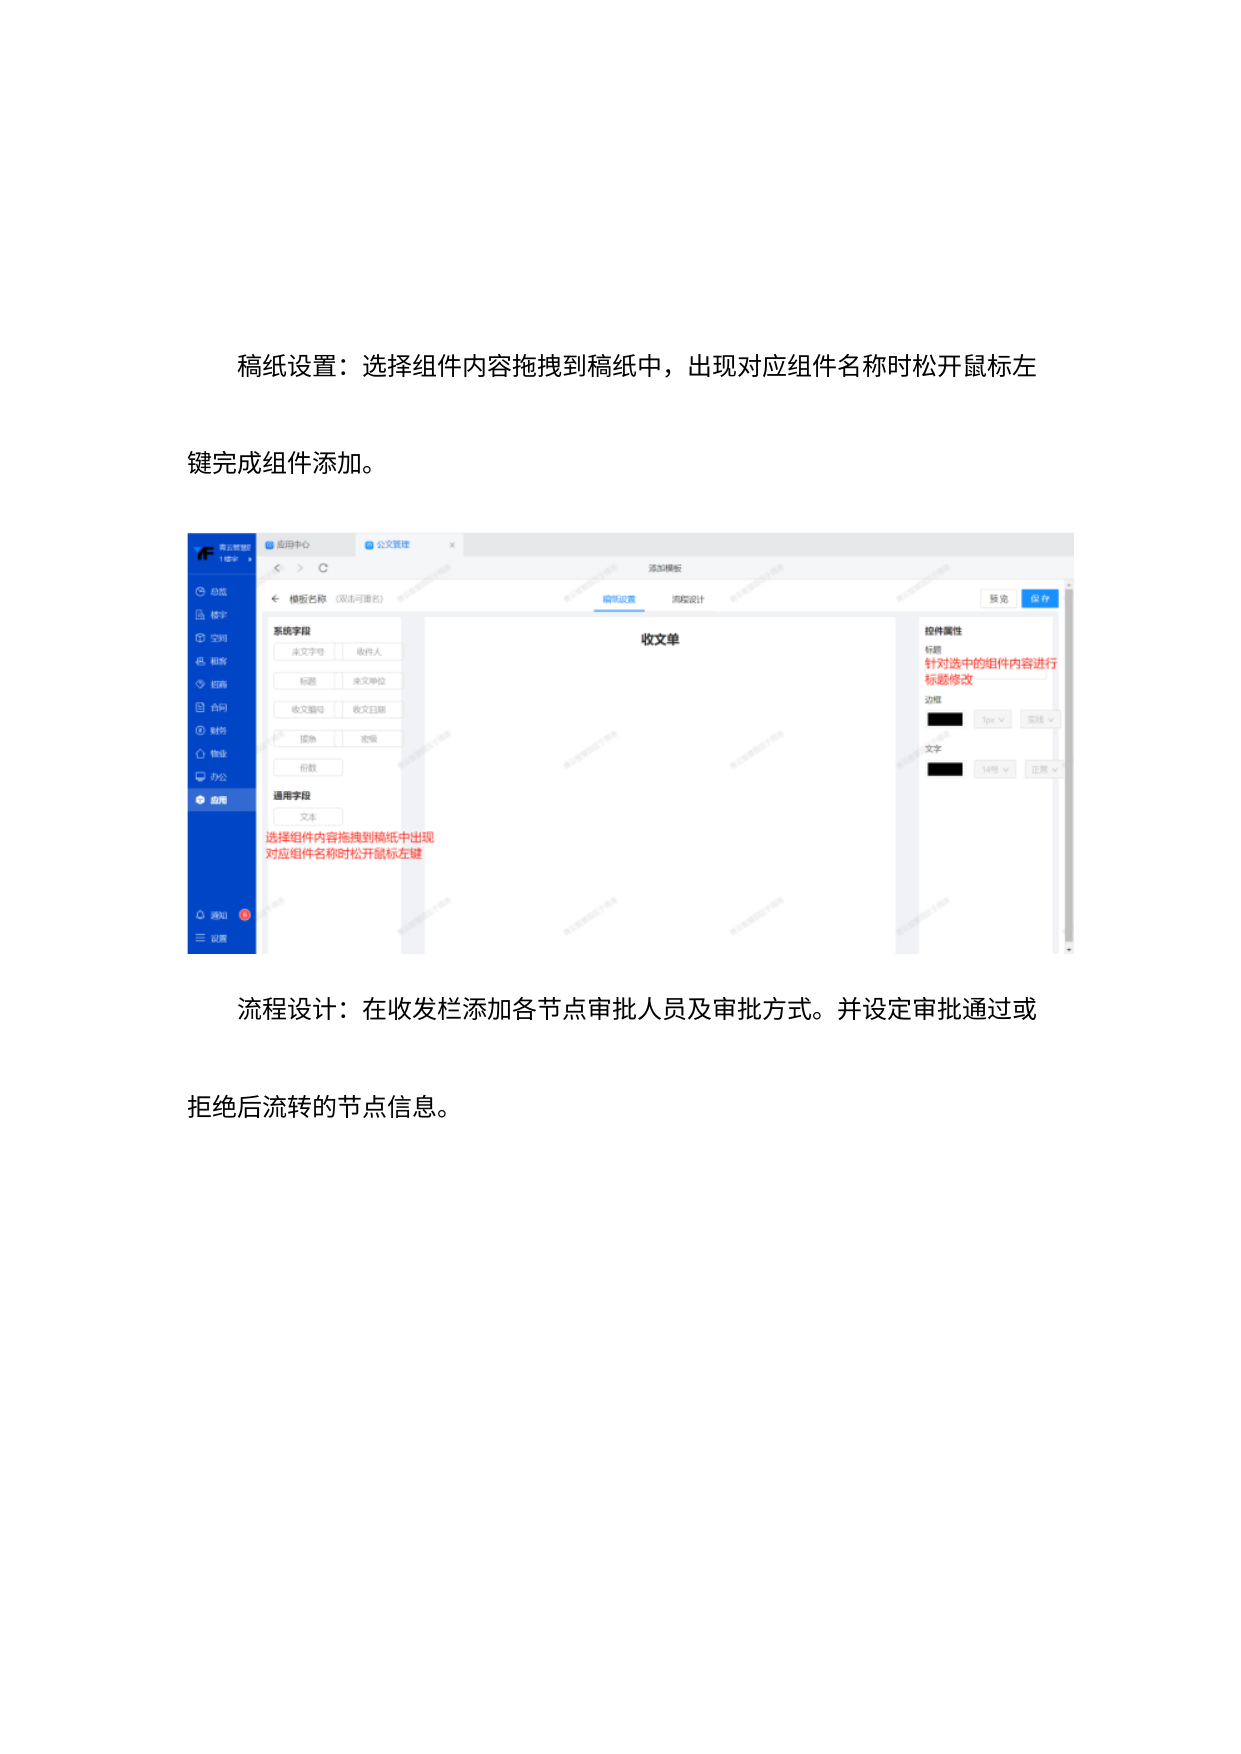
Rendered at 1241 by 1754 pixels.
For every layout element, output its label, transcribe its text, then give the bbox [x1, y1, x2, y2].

text 稿纸设置：选择组件内容拖拽到稿纸中，出现对应组件名称时松开鼠标左键完成组件添加。 [187, 332, 1053, 494]
picture [187, 532, 1074, 954]
text 流程设计：在收发栏添加各节点审批人员及审批方式。并设定审批通过或拒绝后流转的节点信息。 [187, 975, 1053, 1138]
